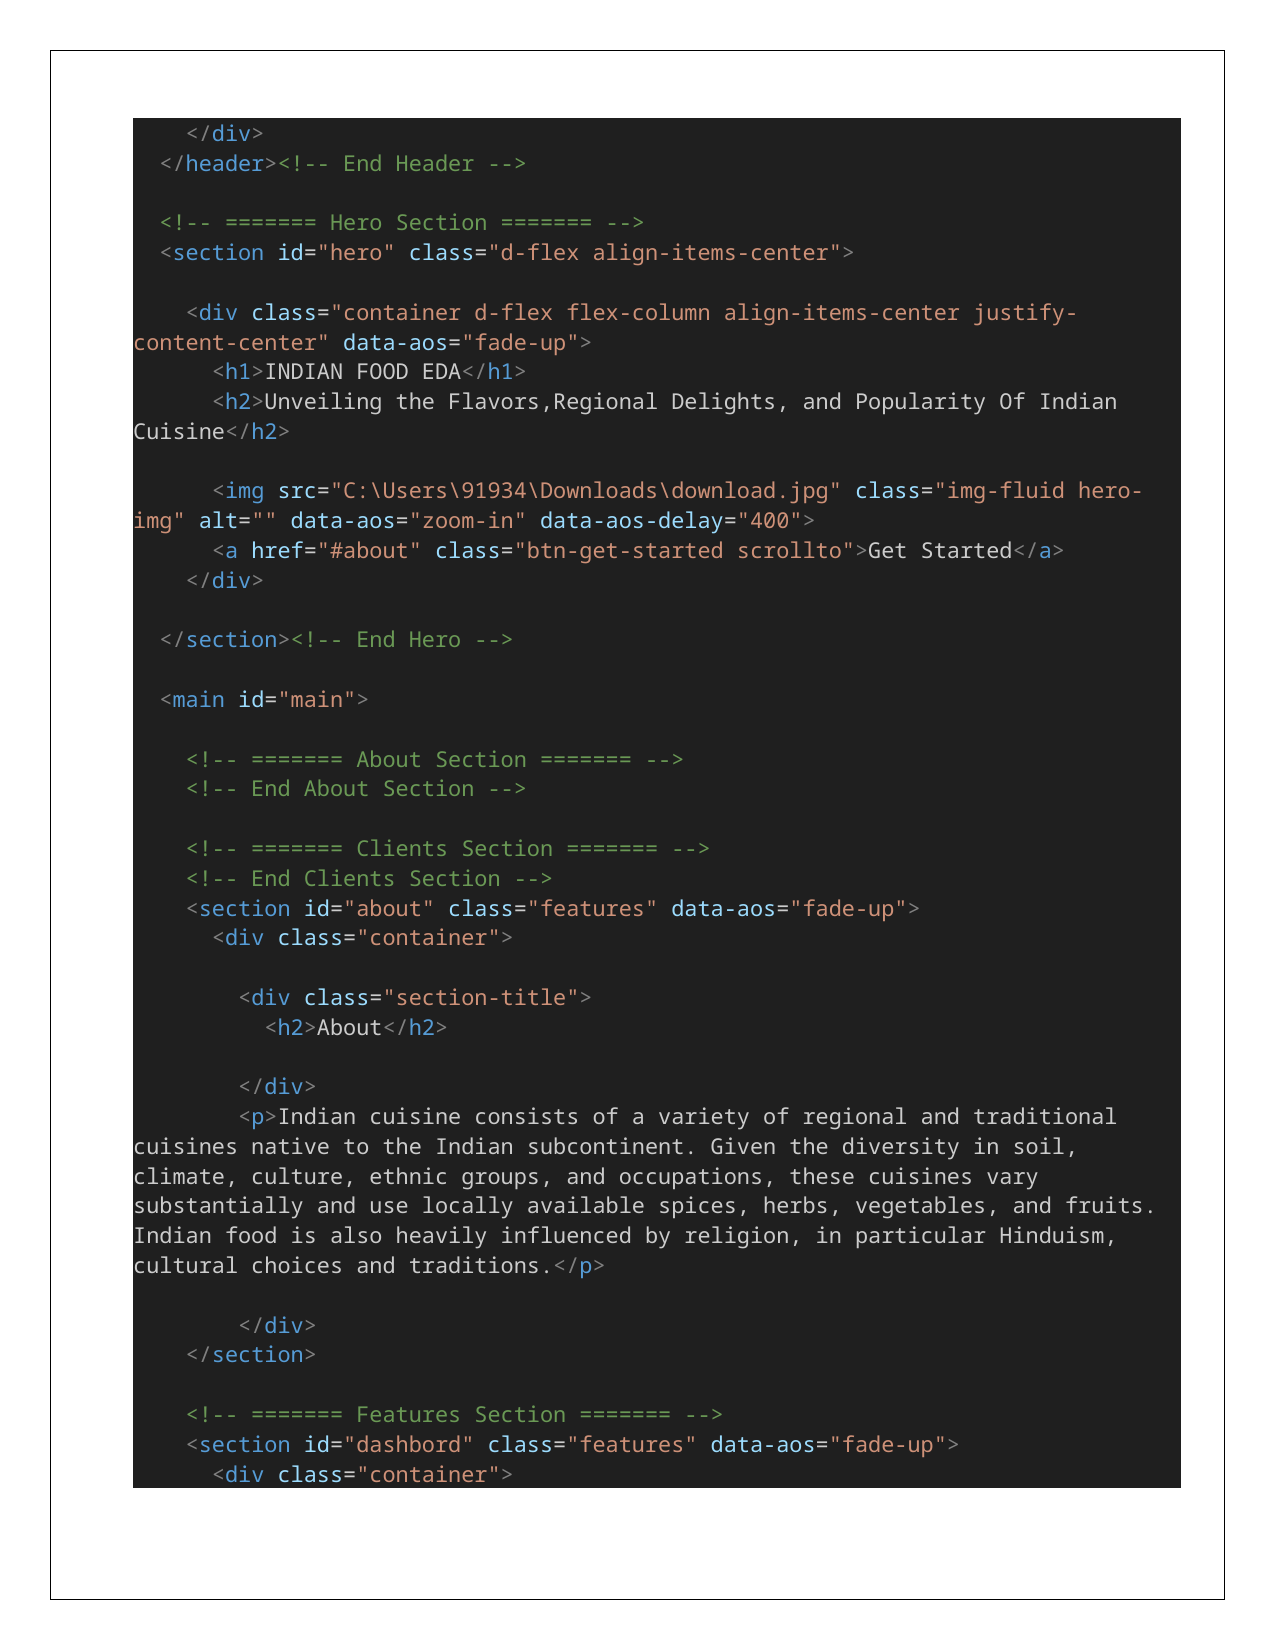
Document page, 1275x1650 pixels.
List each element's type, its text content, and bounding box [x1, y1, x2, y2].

text <!-- ======= Clients Section ======= --> [133, 833, 1181, 863]
text <!-- ======= About Section ======= --> [133, 744, 1181, 773]
text <!-- End About Section --> [133, 773, 1181, 803]
text <div class="container d-flex flex-column align-items-center justify-content-center" data-aos="fade-up"> [133, 297, 1181, 356]
text <a href="#about" class="btn-get-started scrollto">Get Started</a> [133, 535, 1181, 565]
text </section> [133, 1339, 1181, 1369]
text <section id="dashbord" class="features" data-aos="fade-up"> [133, 1429, 1181, 1459]
text <div class="container"> [133, 1459, 1181, 1488]
text </div> [133, 118, 1181, 148]
text <div class="container"> [133, 922, 1181, 952]
text <!-- ======= Hero Section ======= --> [133, 207, 1181, 237]
text <img src="C:\Users\91934\Downloads\download.jpg" class="img-fluid hero-img" alt="" data-aos="zoom-in" data-aos-delay="400"> [133, 476, 1181, 535]
text </div> [133, 565, 1181, 595]
text <section id="about" class="features" data-aos="fade-up"> [133, 893, 1181, 922]
text <!-- End Clients Section --> [133, 863, 1181, 893]
text <h2>Unveiling the Flavors,Regional Delights, and Popularity Of Indian Cuisine</h2> [133, 386, 1181, 446]
text <h1>INDIAN FOOD EDA</h1> [133, 356, 1181, 386]
text <div class="section-title"> [133, 982, 1181, 1012]
text </header><!-- End Header --> [133, 148, 1181, 178]
text <p>Indian cuisine consists of a variety of regional and traditional cuisines native to the Indian subcontinent. Given the diversity in soil, climate, culture, ethnic groups, and occupations, these cuisines vary substantially and use locally available spices, herbs, vegetables, and fruits. Indian food is also heavily influenced by religion, in particular Hinduism, cultural choices and traditions.</p> [133, 1101, 1181, 1280]
text <h2>About</h2> [133, 1012, 1181, 1042]
text <!-- ======= Features Section ======= --> [133, 1399, 1181, 1429]
text </div> [133, 1071, 1181, 1101]
text <main id="main"> [133, 684, 1181, 714]
text </div> [133, 1310, 1181, 1339]
text </section><!-- End Hero --> [133, 624, 1181, 654]
text <section id="hero" class="d-flex align-items-center"> [133, 237, 1181, 267]
